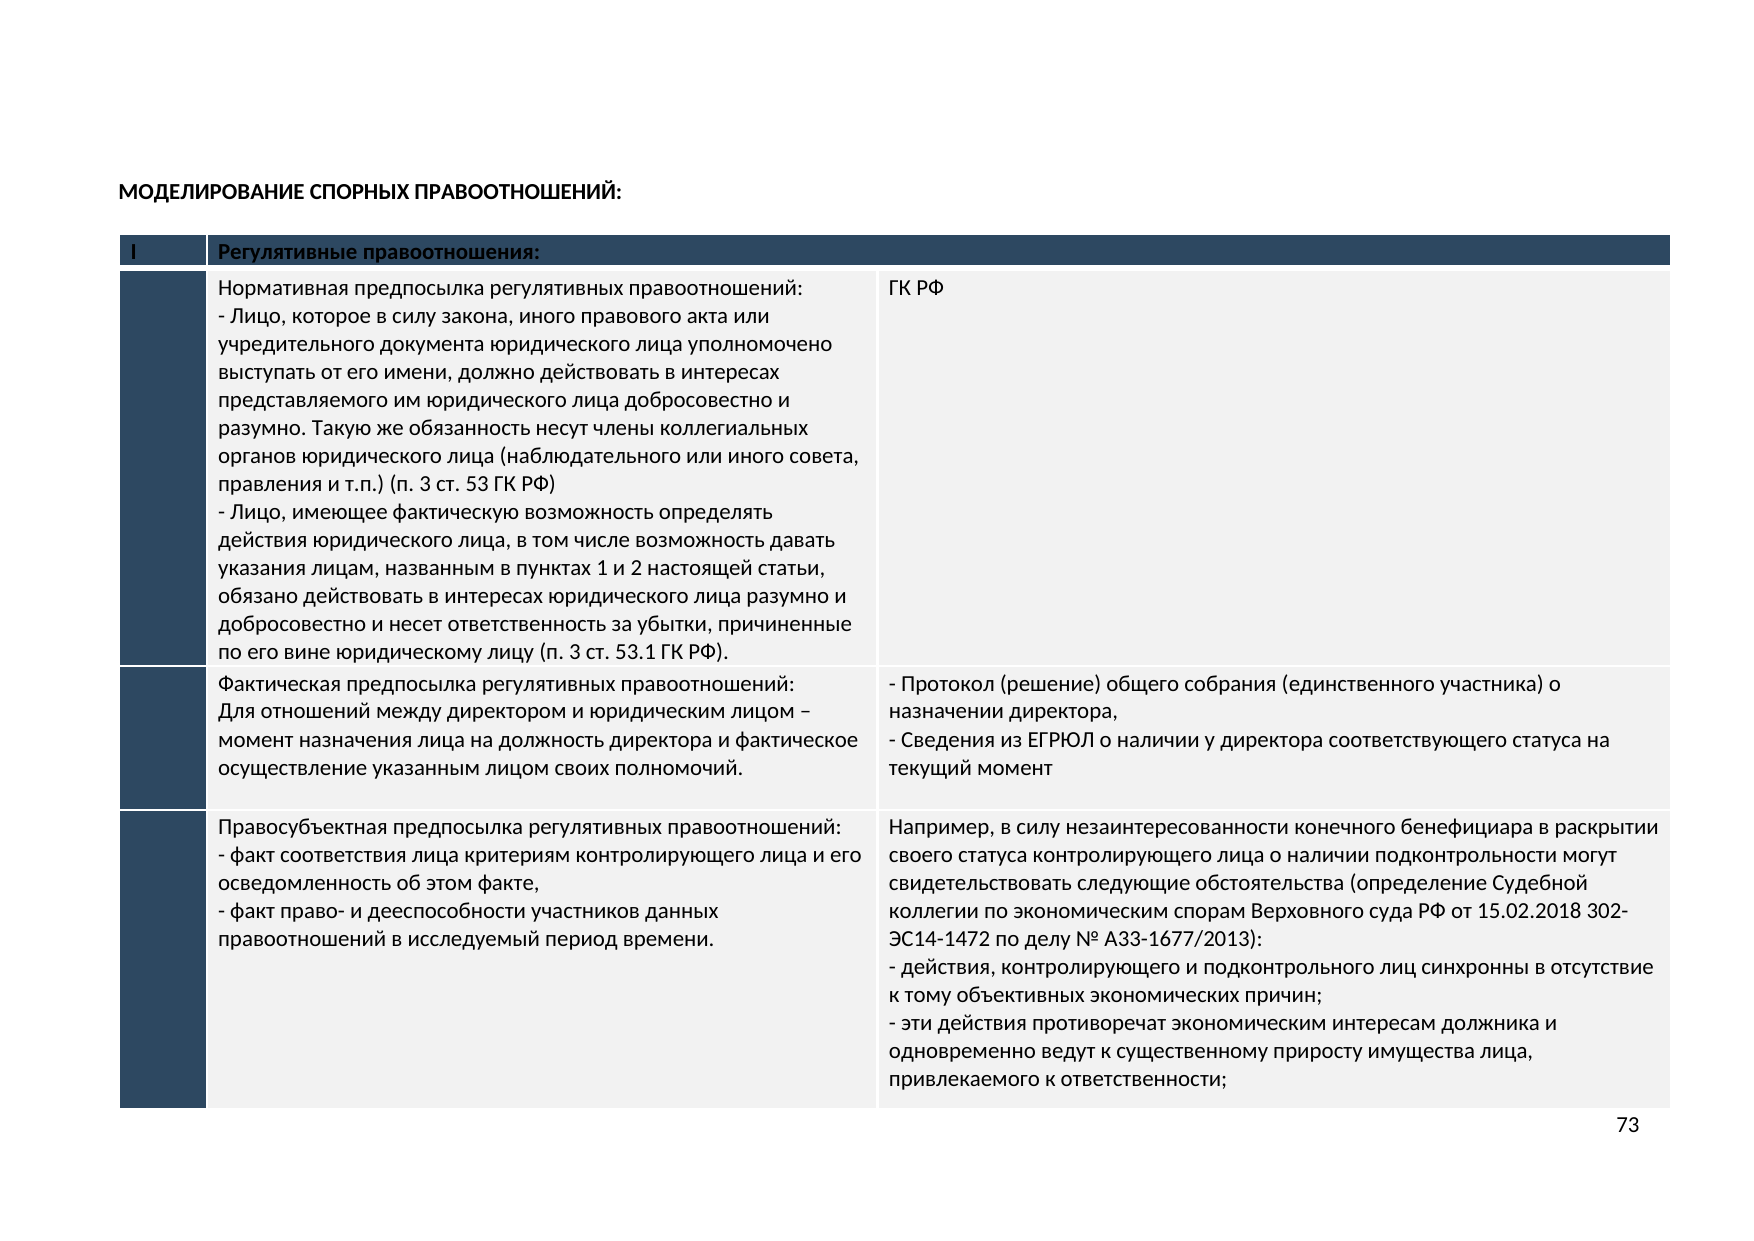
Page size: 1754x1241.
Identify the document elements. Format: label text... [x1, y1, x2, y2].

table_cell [208, 811, 876, 1108]
table_header Регулятивные правоотношения: [208, 235, 1670, 265]
table_cell [120, 667, 206, 809]
table_cell [120, 271, 206, 665]
table_cell ГК РФ [879, 271, 1670, 665]
table_cell [120, 811, 206, 1108]
table_cell - Протокол (решение) общего собрания (единственного участника) о назначении директора, - Сведения из ЕГРЮЛ о наличии у директора соответствующего статуса на текущий момент [879, 667, 1670, 809]
text МОДЕЛИРОВАНИЕ СПОРНЫХ ПРАВООТНОШЕНИЙ: [118, 177, 1639, 205]
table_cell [879, 811, 1670, 1108]
table_header I [120, 235, 206, 265]
table_cell Фактическая предпосылка регулятивных правоотношений: Для отношений между директором и юридическим лицом – момент назначения лица на должность директора и фактическое осуществление указанным лицом своих полномочий. [208, 667, 876, 809]
table_cell Нормативная предпосылка регулятивных правоотношений: - Лицо, которое в силу закона, иного правового акта или учредительного документа юридического лица уполномочено выступать от его имени, должно действовать в интересах представляемого им юридического лица добросовестно и разумно. Такую же обязанность несут члены коллегиальных органов юридического лица (наблюдательного или иного совета, правления и т.п.) (п. 3 ст. 53 ГК РФ) - Лицо, имеющее фактическую возможность определять действия юридического лица, в том числе возможность давать указания лицам, названным в пунктах 1 и 2 настоящей статьи, обязано действовать в интересах юридического лица разумно и добросовестно и несет ответственность за убытки, причиненные по его вине юридическому лицу (п. 3 ст. 53.1 ГК РФ). [208, 271, 876, 665]
